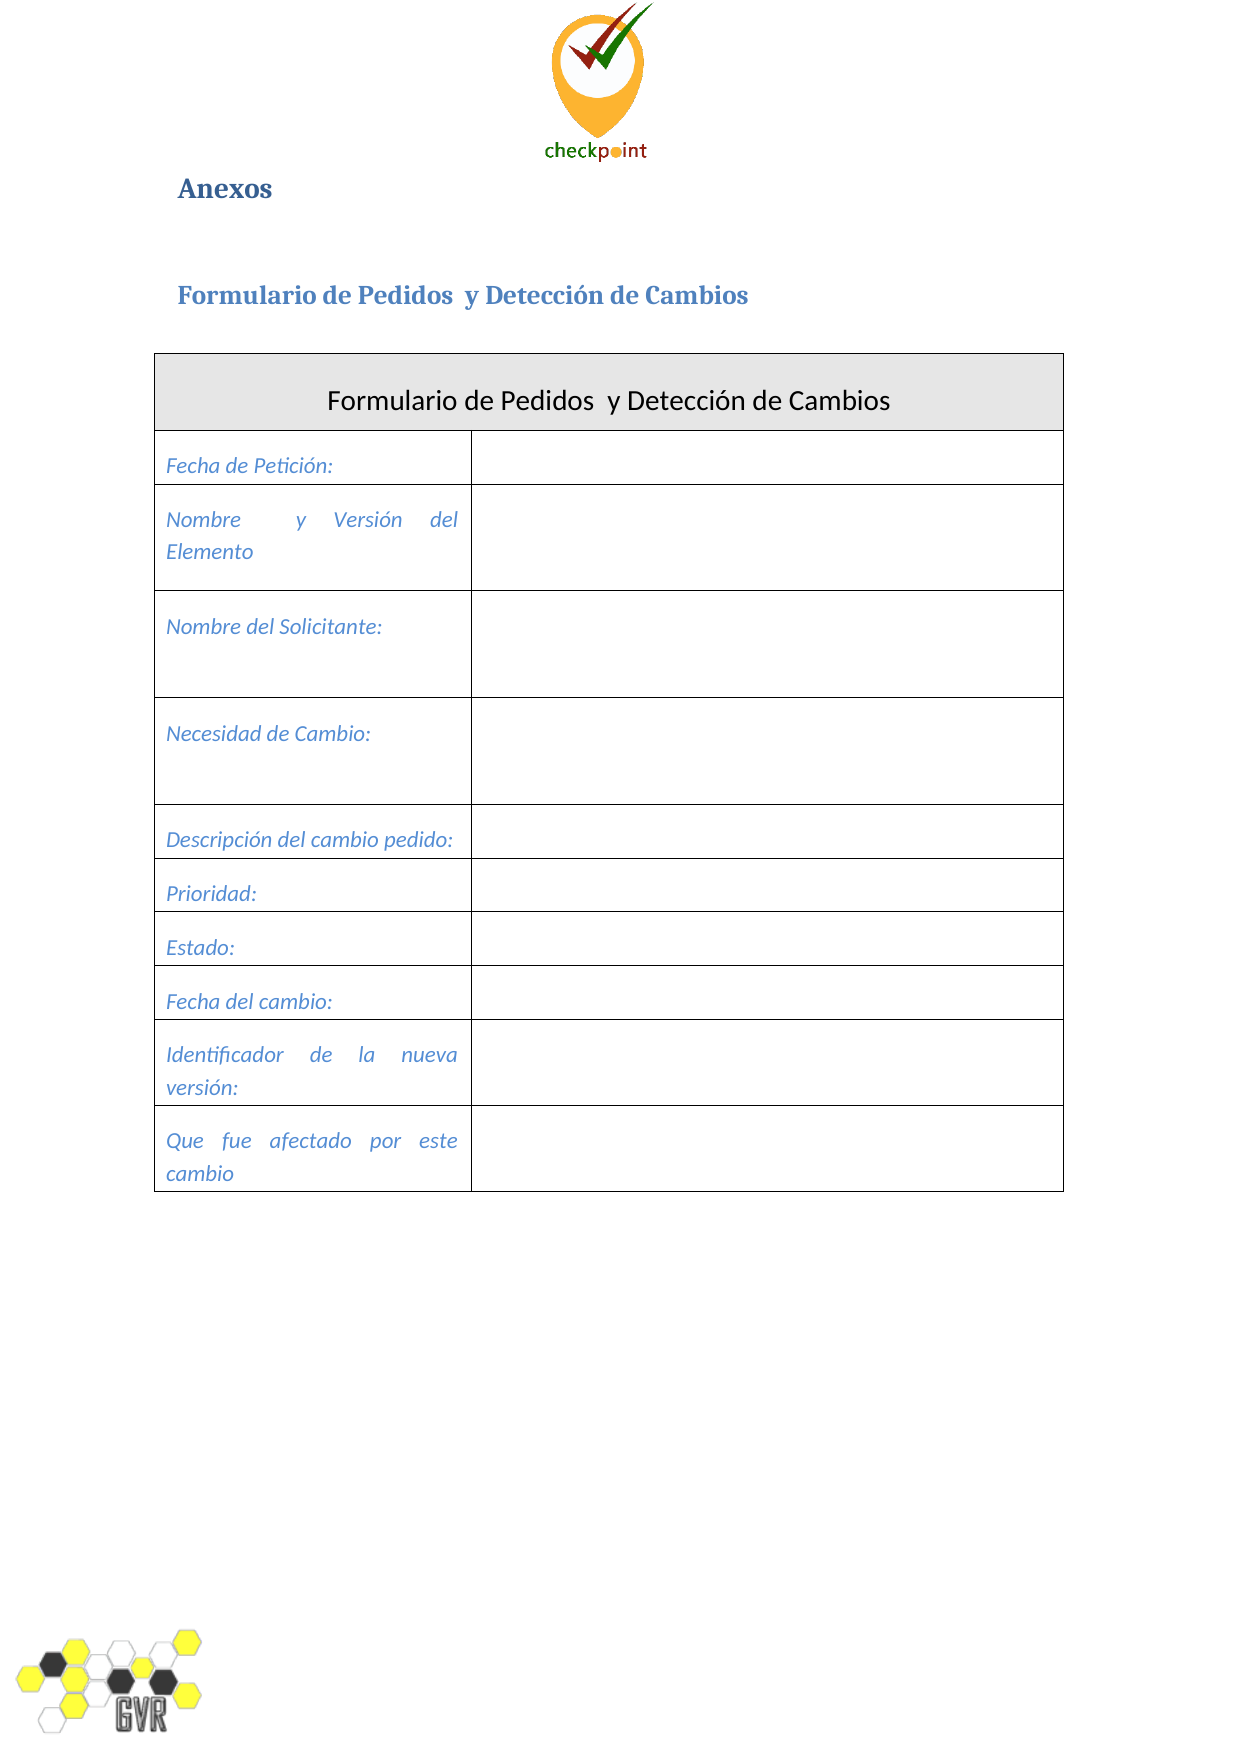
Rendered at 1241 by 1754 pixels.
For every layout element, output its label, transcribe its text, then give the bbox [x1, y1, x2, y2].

table_header Formulario de Pedidos y Detección de Cambios [155, 354, 1063, 430]
picture [536, 0, 661, 172]
text Anexos [177, 172, 1063, 206]
picture [4, 1604, 248, 1747]
table_cell [472, 485, 1063, 590]
table_cell Estado: [155, 912, 471, 965]
table_cell Nombre del Solicitante: [155, 591, 471, 697]
table_cell Nombre y Versión del Elemento [155, 485, 471, 590]
table_cell [472, 966, 1063, 1019]
table_cell Que fue afectado por este cambio [155, 1106, 471, 1191]
table_cell [472, 1106, 1063, 1191]
table_cell Descripción del cambio pedido: [155, 805, 471, 857]
table_cell Prioridad: [155, 859, 471, 911]
table_cell [472, 912, 1063, 965]
text Formulario de Pedidos y Detección de Cambios [177, 280, 1063, 311]
table_cell [472, 591, 1063, 697]
table_cell [472, 859, 1063, 911]
table_cell [472, 805, 1063, 857]
table_cell [472, 698, 1063, 804]
table_cell Identificador de la nueva versión: [155, 1020, 471, 1105]
table_cell Necesidad de Cambio: [155, 698, 471, 804]
table_cell [472, 431, 1063, 483]
table_cell Fecha de Petición: [155, 431, 471, 483]
table_cell [472, 1020, 1063, 1105]
table_cell Fecha del cambio: [155, 966, 471, 1019]
